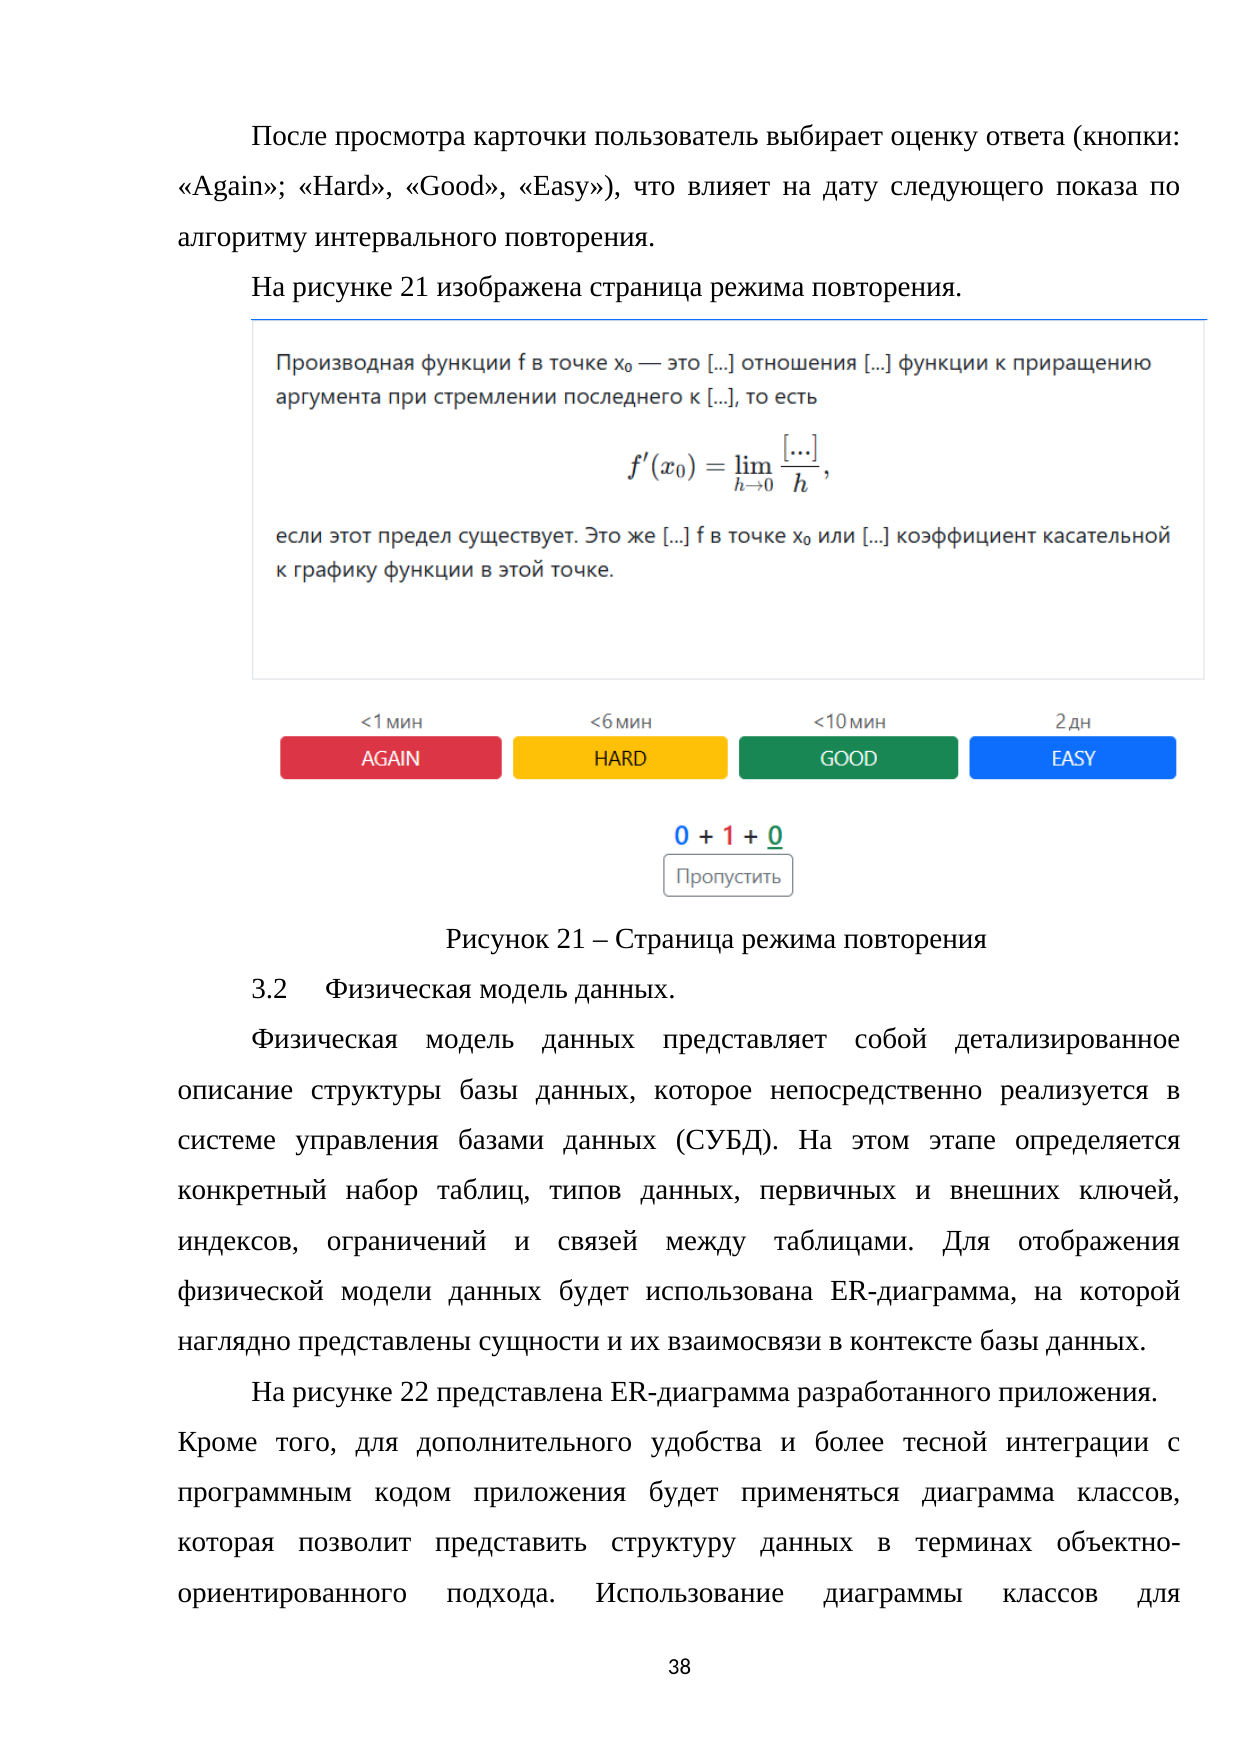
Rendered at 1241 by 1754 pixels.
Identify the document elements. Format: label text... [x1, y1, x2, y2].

text Физическая модель данных представляет собой детализированное описание структуры базы данных, которое непосредственно реализуется в системе управления базами данных (СУБД). На этом этапе определяется конкретный набор таблиц, типов данных, первичных и внешних ключей, индексов, ограничений и связей между таблицами. Для отображения физической модели данных будет использована ER-диаграмма, на которой наглядно представлены сущности и их взаимосвязи в контексте базы данных. [177, 1021, 1181, 1357]
list На рисунке 21 изображена страница режима повторения. [177, 269, 1181, 303]
text На рисунке 22 представлена ER-диаграмма разработанного приложения. [177, 1374, 1181, 1407]
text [177, 1424, 1181, 1608]
list Рисунок 21 – Страница режима повторения [177, 921, 1181, 954]
text После просмотра карточки пользователь выбирает оценку ответа (кнопки: «Again»; «Hard», «Good», «Easy»), что влияет на дату следующего показа по алгоритму интервального повторения. [177, 118, 1181, 252]
picture [251, 319, 1208, 907]
text Физическая модель данных. [251, 971, 1181, 1005]
